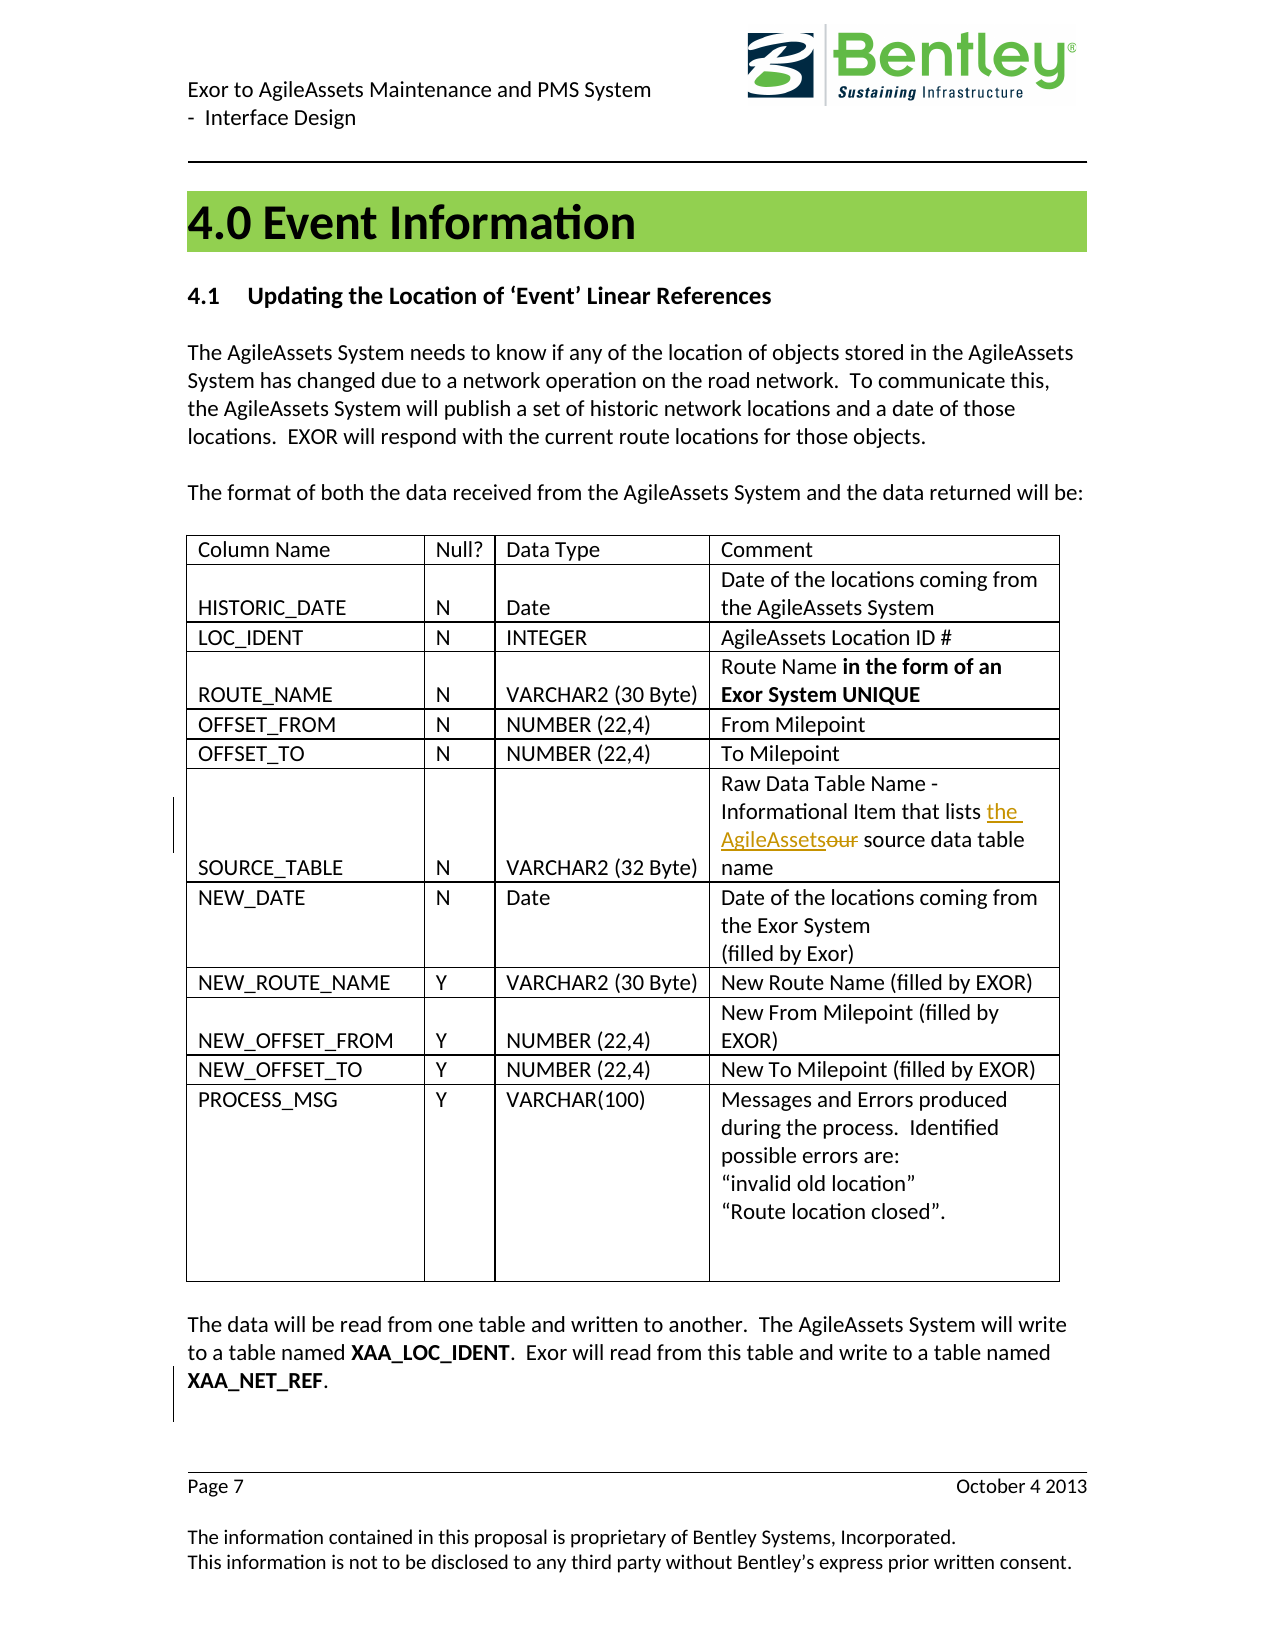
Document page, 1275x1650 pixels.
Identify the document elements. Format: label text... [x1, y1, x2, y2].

table_cell To Milepoint [710, 740, 1059, 767]
table_cell N [425, 710, 494, 738]
text The format of both the data received from the AgileAssets System and the data returned will be: [187, 478, 1087, 506]
table_cell New Route Name (filled by EXOR) [710, 968, 1059, 996]
table_cell VARCHAR(100) [496, 1085, 709, 1281]
table_cell Route Name in the form of an Exor System UNIQUE [710, 652, 1059, 708]
table_cell LOC_IDENT [187, 623, 424, 651]
table_cell VARCHAR2 (30 Byte) [496, 652, 709, 708]
table_cell PROCESS_MSG [187, 1085, 424, 1281]
table_cell Raw Data Table Name - Informational Item that lists source data table name [710, 769, 1059, 881]
table_cell Date of the locations coming from the Exor System (filled by Exor) [710, 883, 1059, 967]
table_cell Y [425, 1085, 494, 1281]
table_cell VARCHAR2 (32 Byte) [496, 769, 709, 881]
table_cell N [425, 623, 494, 651]
table_cell HISTORIC_DATE [187, 565, 424, 621]
table_cell N [425, 740, 494, 767]
table_cell New To Milepoint (filled by EXOR) [710, 1056, 1059, 1083]
subtitle Event Information [187, 191, 1087, 252]
table_cell N [425, 652, 494, 708]
table_cell Y [425, 1056, 494, 1083]
table_cell From Milepoint [710, 710, 1059, 738]
table_cell Date [496, 883, 709, 967]
table_cell Date of the locations coming from the AgileAssets System [710, 565, 1059, 621]
table_cell VARCHAR2 (30 Byte) [496, 968, 709, 996]
table_cell NUMBER (22,4) [496, 740, 709, 767]
table_cell NEW_OFFSET_FROM [187, 998, 424, 1054]
table_cell SOURCE_TABLE [187, 769, 424, 881]
table_cell NEW_DATE [187, 883, 424, 967]
table_cell AgileAssets Location ID # [710, 623, 1059, 651]
table_cell N [425, 883, 494, 967]
table_cell Messages and Errors produced during the process. Identified possible errors are: “invalid old location” “Route location closed”. [710, 1085, 1059, 1281]
subtitle Updating the Location of ‘Event’ Linear References [187, 280, 1087, 310]
picture [747, 24, 1077, 106]
table_cell Y [425, 998, 494, 1054]
table_cell N [425, 565, 494, 621]
table_cell N [425, 769, 494, 881]
table_cell OFFSET_TO [187, 740, 424, 767]
table_cell ROUTE_NAME [187, 652, 424, 708]
table_header Null? [425, 536, 494, 563]
table_cell NEW_OFFSET_TO [187, 1056, 424, 1083]
text The AgileAssets System needs to know if any of the location of objects stored in the AgileAssets System has changed due to a network operation on the road network. To communicate this, the AgileAssets System will publish a set of historic network locations and a date of those locations. EXOR will respond with the current route locations for those objects. [187, 338, 1087, 450]
table_cell INTEGER [496, 623, 709, 651]
table_cell Y [425, 968, 494, 996]
table_cell Date [496, 565, 709, 621]
table_cell NUMBER (22,4) [496, 998, 709, 1054]
table_cell NUMBER (22,4) [496, 1056, 709, 1083]
table_header Comment [710, 536, 1059, 563]
table_cell NUMBER (22,4) [496, 710, 709, 738]
table_header Column Name [187, 536, 424, 563]
table_cell New From Milepoint (filled by EXOR) [710, 998, 1059, 1054]
table_cell OFFSET_FROM [187, 710, 424, 738]
table_header Data Type [496, 536, 709, 563]
text The data will be read from one table and written to another. The AgileAssets System will write to a table named XAA_LOC_IDENT. Exor will read from this table and write to a table named XAA_NET_REF. [187, 1310, 1087, 1394]
table_cell NEW_ROUTE_NAME [187, 968, 424, 996]
